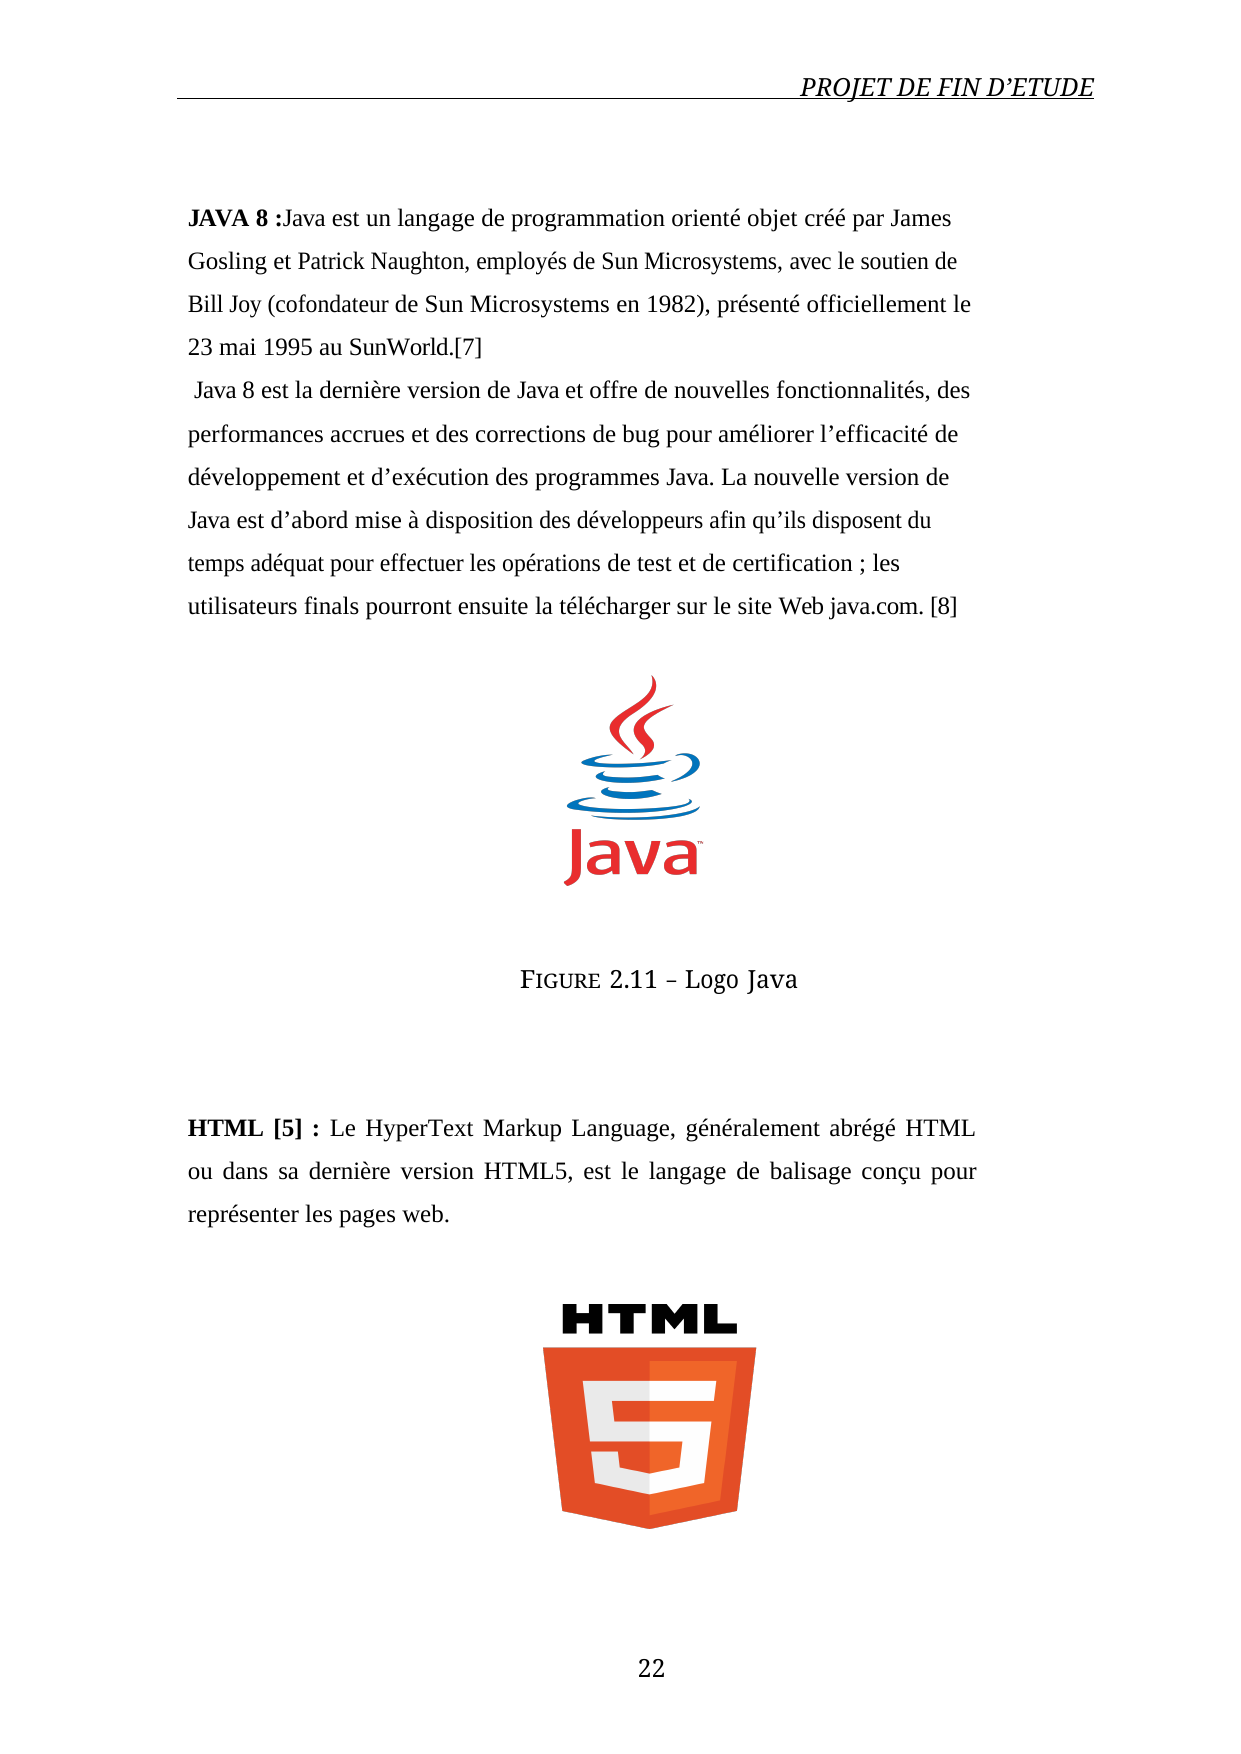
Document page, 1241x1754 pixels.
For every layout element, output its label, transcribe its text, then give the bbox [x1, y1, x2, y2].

text JAVA 8 :Java est un langage de programmation orienté objet créé par James Gosling et Patrick Naughton, employés de Sun Microsystems, avec le soutien de Bill Joy (cofondateur de Sun Microsystems en 1982), présenté officiellement le 23 mai 1995 au SunWorld.[7] [188, 203, 977, 361]
picture [563, 675, 704, 886]
picture [499, 1304, 800, 1529]
text HTML [5] : Le HyperText Markup Language, généralement abrégé HTML ou dans sa dernière version HTML5, est le langage de balisage conçu pour représenter les pages web. [188, 1113, 977, 1228]
text Figure 2.11 – Logo Java [519, 962, 1092, 996]
text Java 8 est la dernière version de Java et offre de nouvelles fonctionnalités, des performances accrues et des corrections de bug pour améliorer l’efficacité de développement et d’exécution des programmes Java. La nouvelle version de Java est d’abord mise à disposition des développeurs afin qu’ils disposent du temps adéquat pour effectuer les opérations de test et de certification ; les utilisateurs finals pourront ensuite la télécharger sur le site Web java.com. [8] [188, 376, 977, 620]
